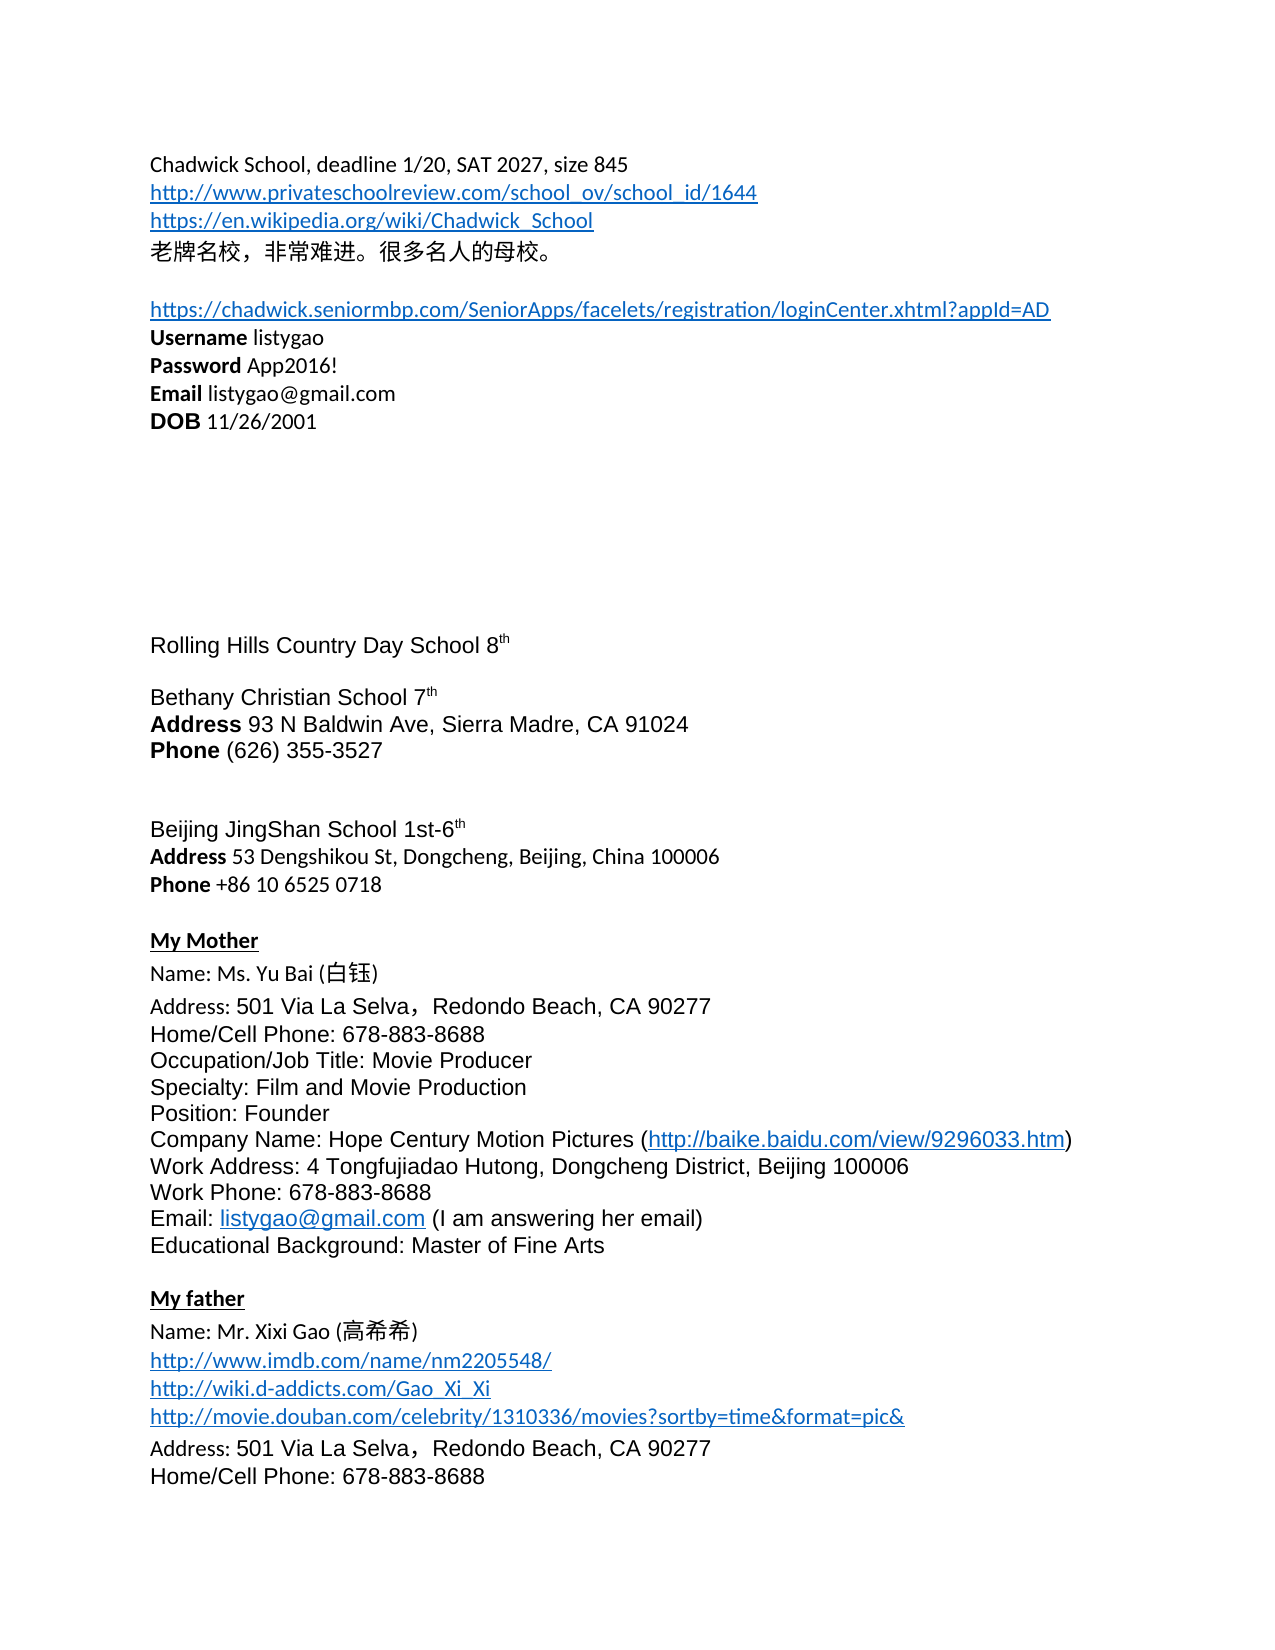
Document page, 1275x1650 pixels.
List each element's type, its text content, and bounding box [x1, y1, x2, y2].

text Email: listygao@gmail.com (I am answering her email) [150, 1205, 1125, 1232]
text Email listygao@gmail.com [150, 379, 1125, 407]
text https://chadwick.seniormbp.com/SeniorApps/facelets/registration/loginCenter.xhtml?appId=AD [150, 295, 1125, 323]
text Work Address: 4 Tongfujiadao Hutong, Dongcheng District, Beijing 100006 [150, 1153, 1125, 1179]
text http://www.privateschoolreview.com/school_ov/school_id/1644 [150, 178, 1125, 206]
text Beijing JingShan School 1st-6th [150, 816, 1125, 842]
text Address: 501 Via La Selva，Redondo Beach, CA 90277 [150, 1430, 1125, 1463]
text Home/Cell Phone: 678-883-8688 [150, 1021, 1125, 1047]
text Name: Ms. Yu Bai (白钰) [150, 954, 1125, 988]
text Phone +86 10 6525 0718 [150, 870, 1125, 898]
text Address 93 N Baldwin Ave, Sierra Madre, CA 91024 [150, 711, 1125, 737]
text DOB 11/26/2001 [150, 407, 1125, 435]
text Phone (626) 355-3527 [150, 737, 1125, 763]
text Name: Mr. Xixi Gao (高希希) [150, 1312, 1125, 1346]
text My father [150, 1284, 1125, 1312]
text Chadwick School, deadline 1/20, SAT 2027, size 845 [150, 150, 1125, 178]
text Company Name: Hope Century Motion Pictures (http://baike.baidu.com/view/9296033.htm) [150, 1126, 1125, 1153]
text Rolling Hills Country Day School 8th [150, 632, 1125, 658]
text Educational Background: Master of Fine Arts [150, 1232, 1125, 1258]
text https://en.wikipedia.org/wiki/Chadwick_School [150, 206, 1125, 234]
text My Mother [150, 926, 1125, 954]
text http://www.imdb.com/name/nm2205548/ [150, 1346, 1125, 1374]
text Home/Cell Phone: 678-883-8688 [150, 1463, 1125, 1489]
text http://movie.douban.com/celebrity/1310336/movies?sortby=time&format=pic& [150, 1402, 1125, 1430]
text Position: Founder [150, 1100, 1125, 1126]
text Username listygao [150, 323, 1125, 351]
text Bethany Christian School 7th [150, 684, 1125, 711]
text Address: 501 Via La Selva，Redondo Beach, CA 90277 [150, 988, 1125, 1021]
text Specialty: Film and Movie Production [150, 1074, 1125, 1100]
text Occupation/Job Title: Movie Producer [150, 1047, 1125, 1074]
text http://wiki.d-addicts.com/Gao_Xi_Xi [150, 1374, 1125, 1402]
text Work Phone: 678-883-8688 [150, 1179, 1125, 1205]
text 老牌名校，非常难进。很多名人的母校。 [150, 234, 1125, 267]
text Address 53 Dengshikou St, Dongcheng, Beijing, China 100006 [150, 842, 1125, 870]
text Password App2016! [150, 351, 1125, 379]
